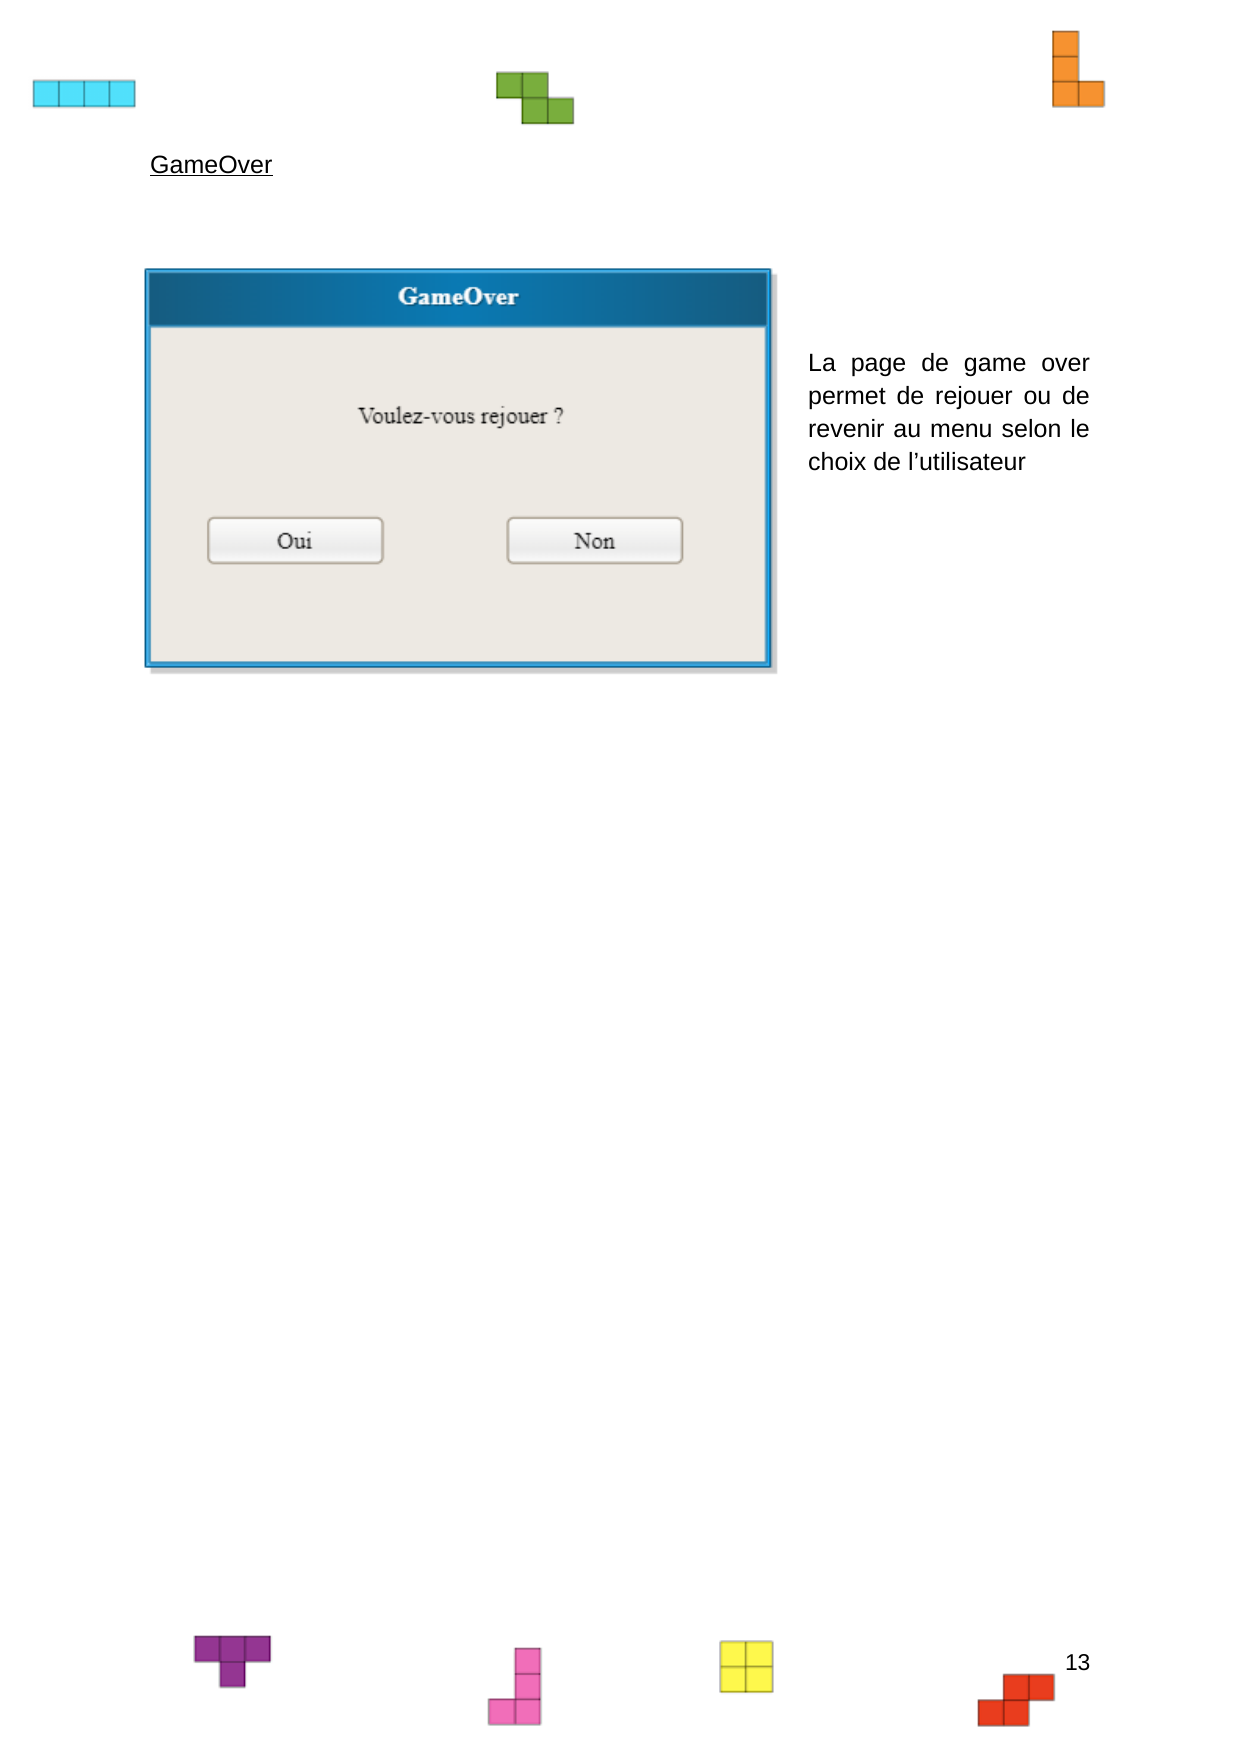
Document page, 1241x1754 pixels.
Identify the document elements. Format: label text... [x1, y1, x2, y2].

text La page de game over permet de rejouer ou de revenir au menu selon le choix de l’utilisateur [789, 348, 1090, 476]
picture [486, 1645, 547, 1729]
picture [718, 1639, 777, 1696]
picture [495, 70, 579, 129]
picture [112, 253, 789, 693]
text GameOver [150, 150, 1090, 179]
picture [192, 1633, 274, 1690]
picture [975, 1671, 1060, 1730]
picture [29, 77, 139, 109]
picture [1051, 28, 1107, 111]
